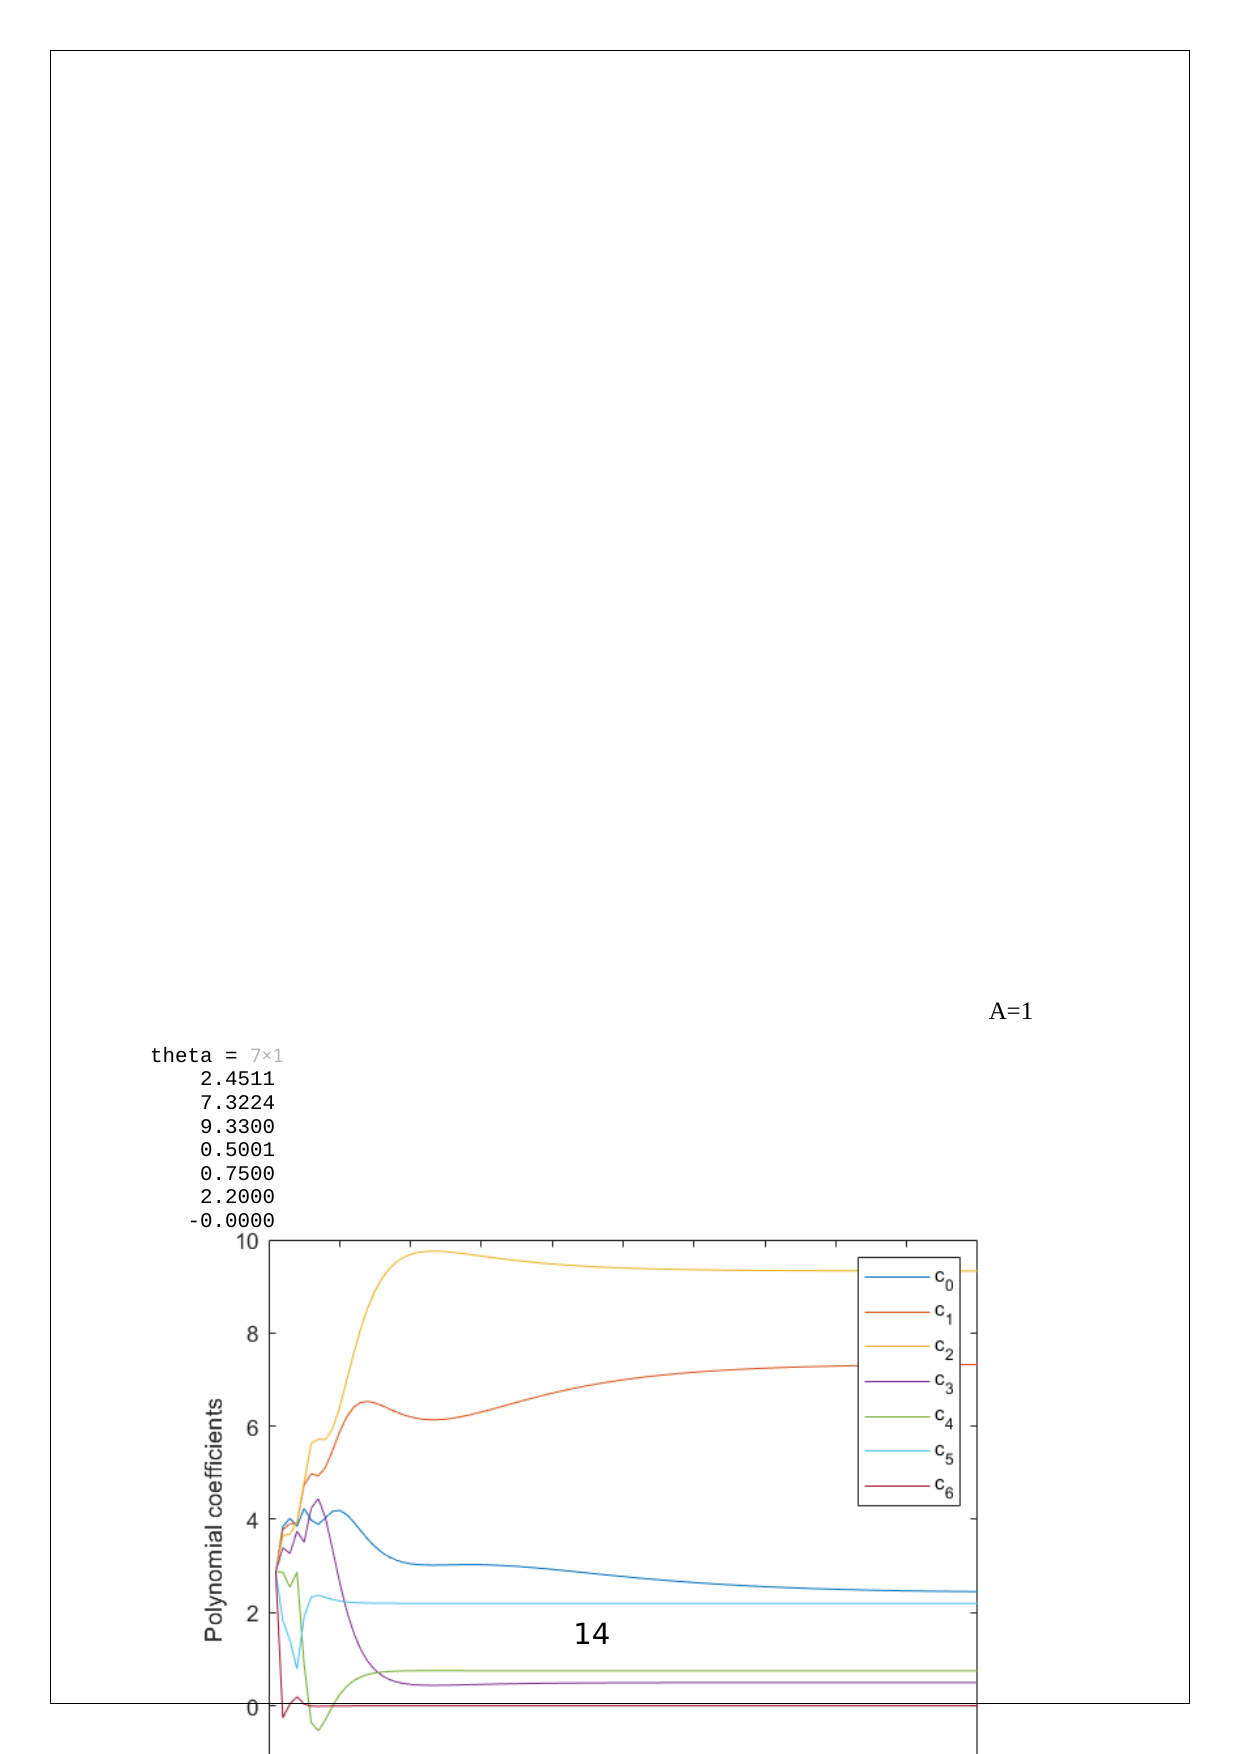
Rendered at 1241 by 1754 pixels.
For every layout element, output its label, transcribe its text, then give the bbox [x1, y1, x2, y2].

text -0.0000 [150, 1210, 1063, 1234]
picture [150, 1704, 1063, 1754]
text 0.5001 [150, 1139, 1063, 1163]
text 0.7500 [150, 1163, 1063, 1187]
text theta = 7×1 [150, 1042, 1063, 1068]
text 9.3300 [150, 1116, 1063, 1139]
picture [150, 1234, 1063, 1703]
text A=1 [150, 996, 1063, 1025]
text 2.2000 [150, 1187, 1063, 1210]
text 7.3224 [150, 1092, 1063, 1116]
text 2.4511 [150, 1068, 1063, 1092]
